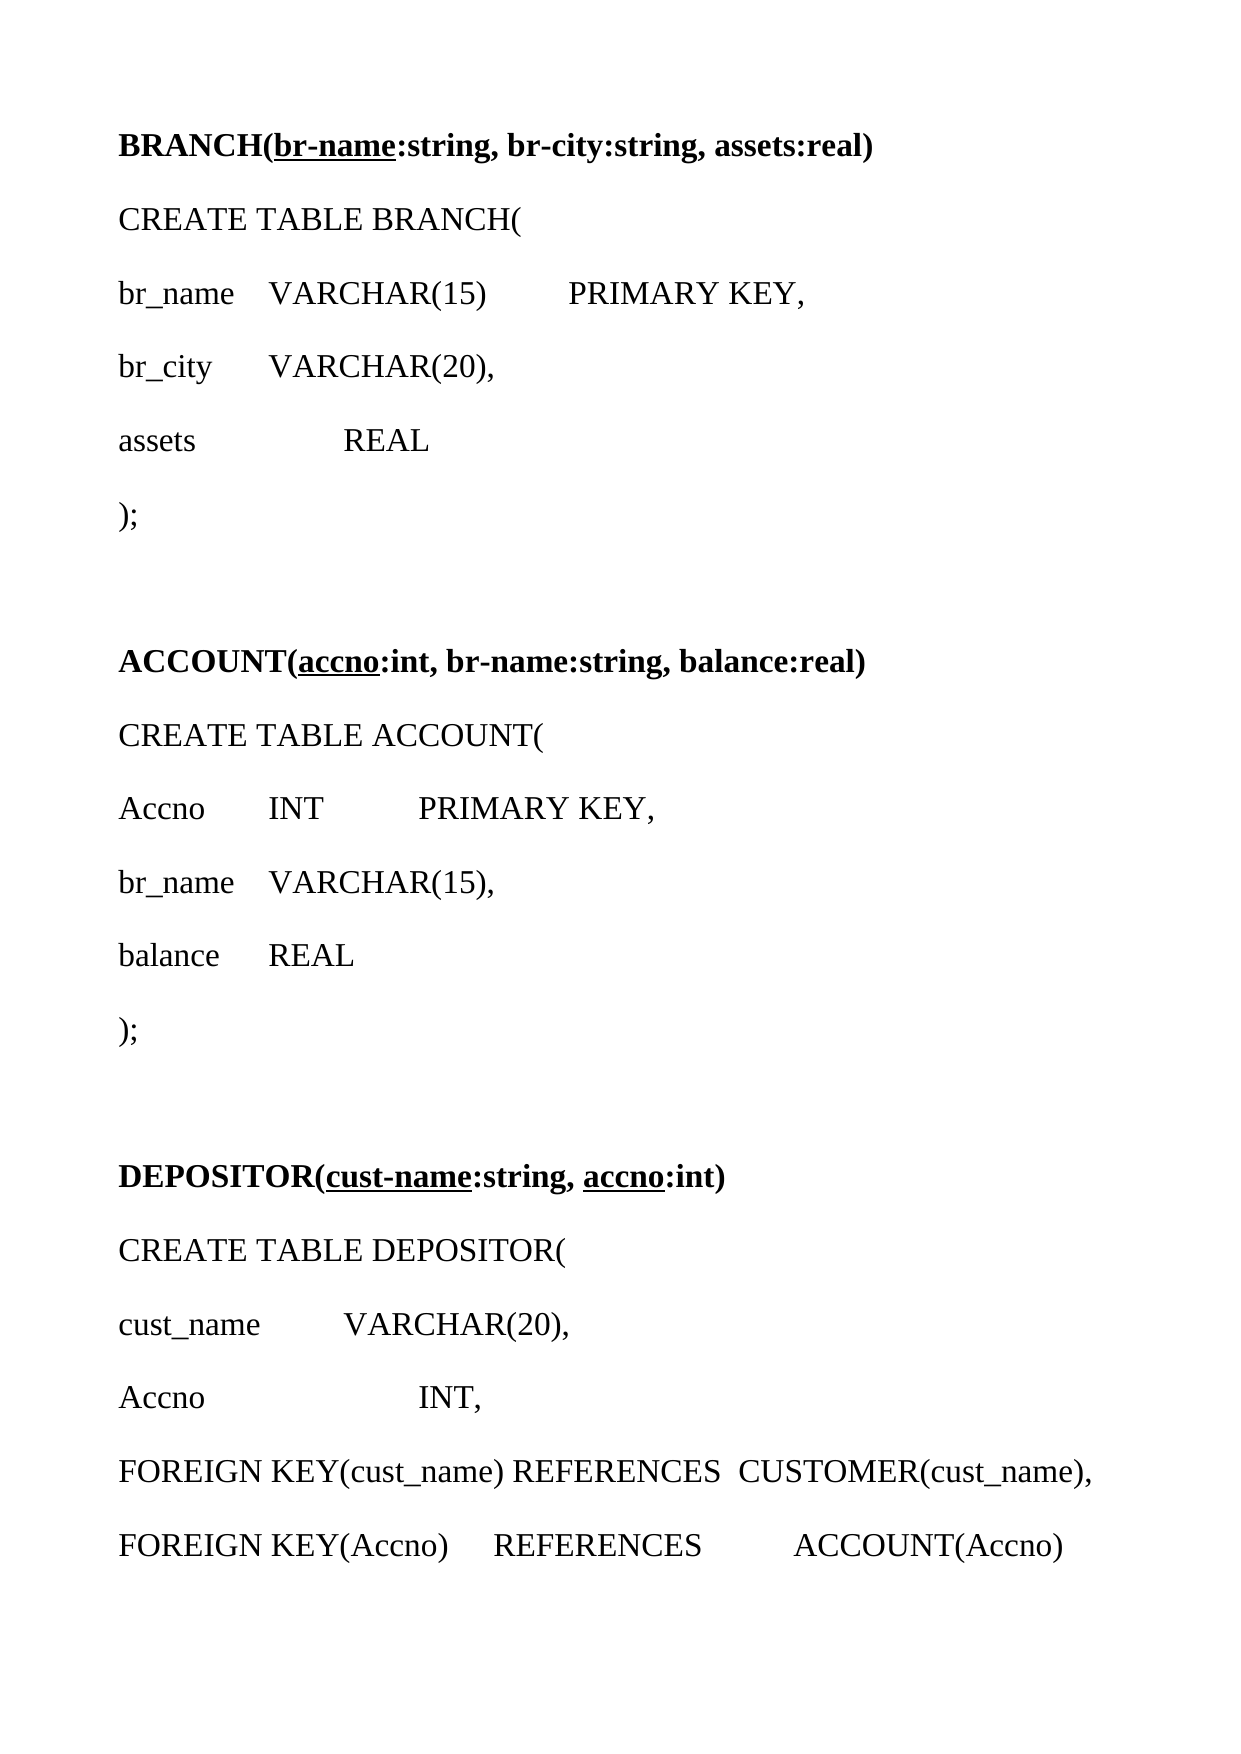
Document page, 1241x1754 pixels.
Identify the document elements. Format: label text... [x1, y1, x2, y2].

text BRANCH(br-name:string, br-city:string, assets:real) [118, 118, 1122, 164]
text CREATE TABLE ACCOUNT( [118, 707, 1122, 753]
text br_name VARCHAR(15) PRIMARY KEY, [118, 265, 1122, 311]
text FOREIGN KEY(Accno) REFERENCES ACCOUNT(Accno) [118, 1517, 1122, 1563]
text Accno INT, [118, 1370, 1122, 1416]
text DEPOSITOR(cust-name:string, accno:int) [118, 1149, 1122, 1195]
text FOREIGN KEY(cust_name) REFERENCES CUSTOMER(cust_name), [118, 1444, 1122, 1489]
text cust_name VARCHAR(20), [118, 1296, 1122, 1342]
text CREATE TABLE BRANCH( [118, 192, 1122, 238]
text ACCOUNT(accno:int, br-name:string, balance:real) [118, 634, 1122, 679]
text CREATE TABLE DEPOSITOR( [118, 1223, 1122, 1269]
text balance REAL [118, 928, 1122, 974]
text ); [118, 486, 1122, 532]
text br_city VARCHAR(20), [118, 339, 1122, 385]
text assets REAL [118, 413, 1122, 458]
text ); [118, 1002, 1122, 1048]
text br_name VARCHAR(15), [118, 854, 1122, 900]
text Accno INT PRIMARY KEY, [118, 781, 1122, 827]
